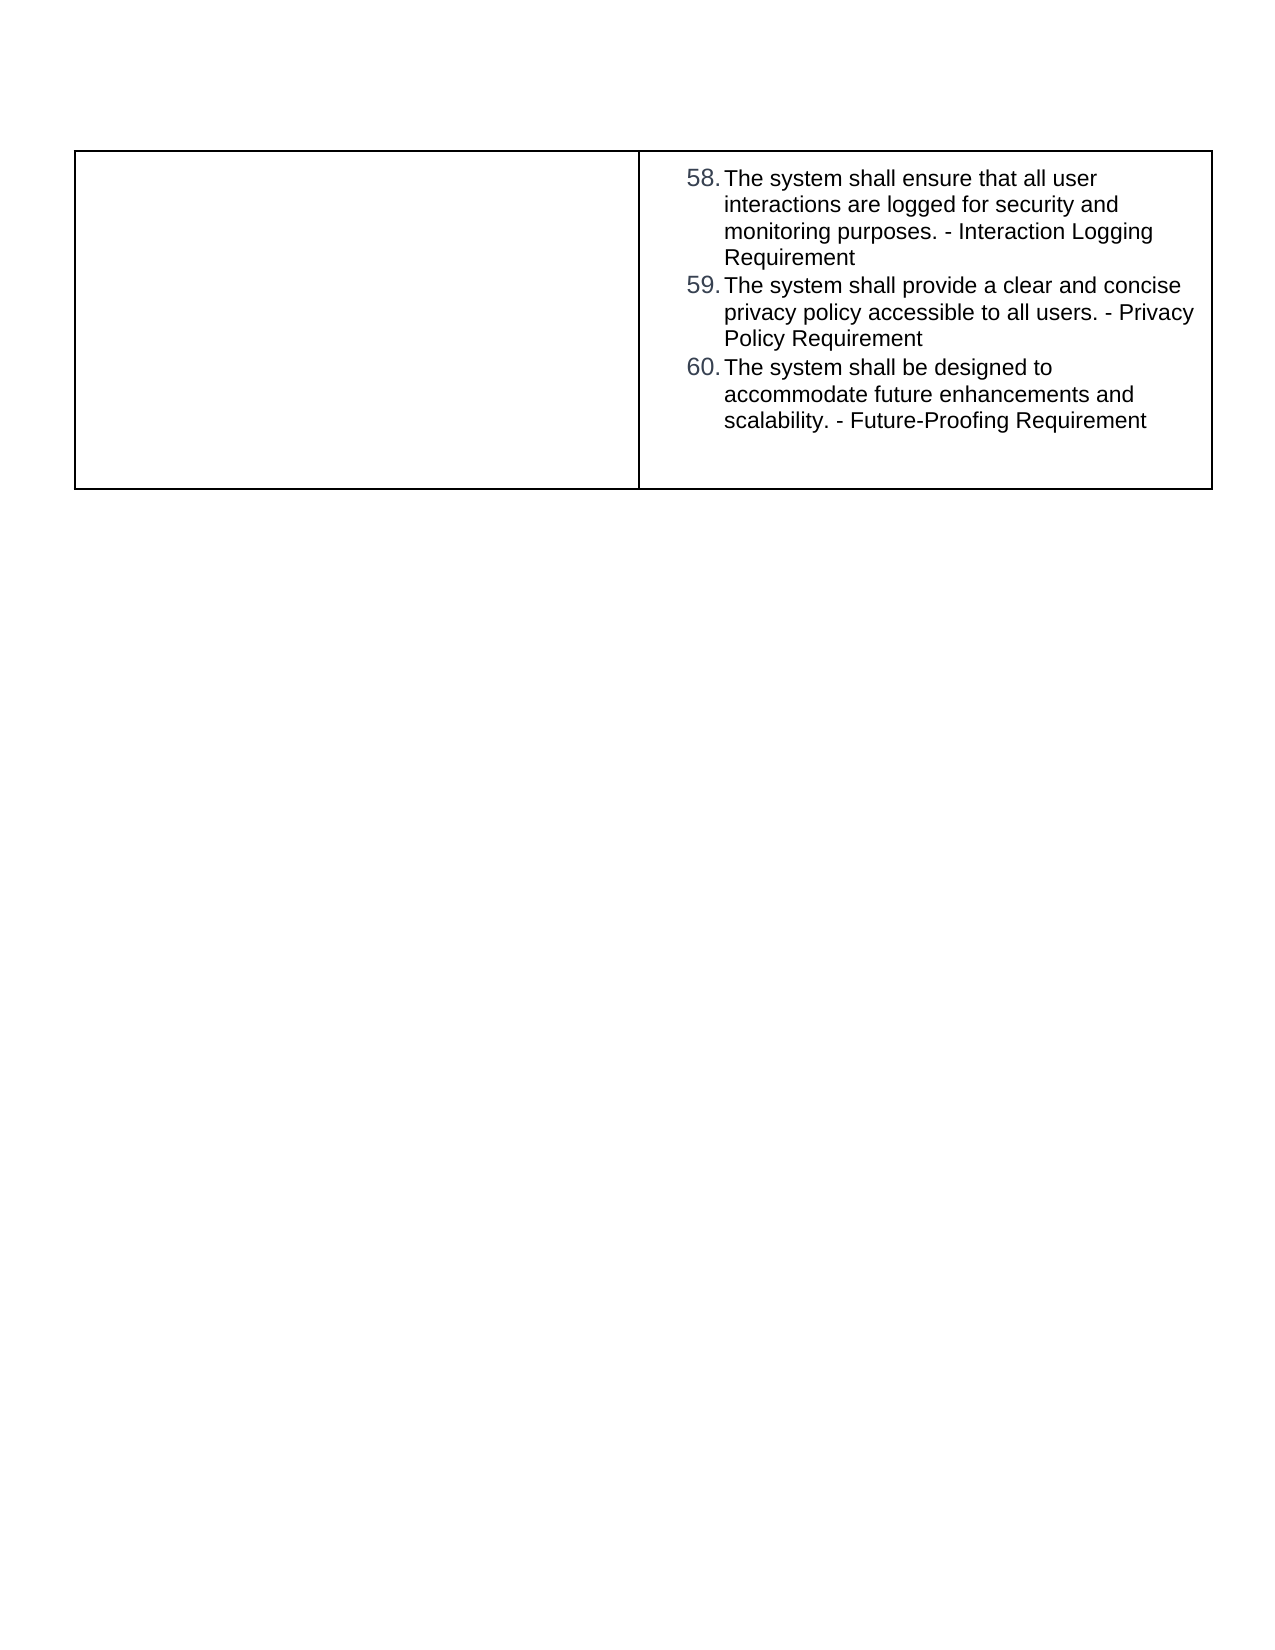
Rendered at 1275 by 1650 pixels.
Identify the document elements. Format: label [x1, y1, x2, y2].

table_cell [640, 152, 1211, 487]
table_cell [76, 152, 638, 487]
